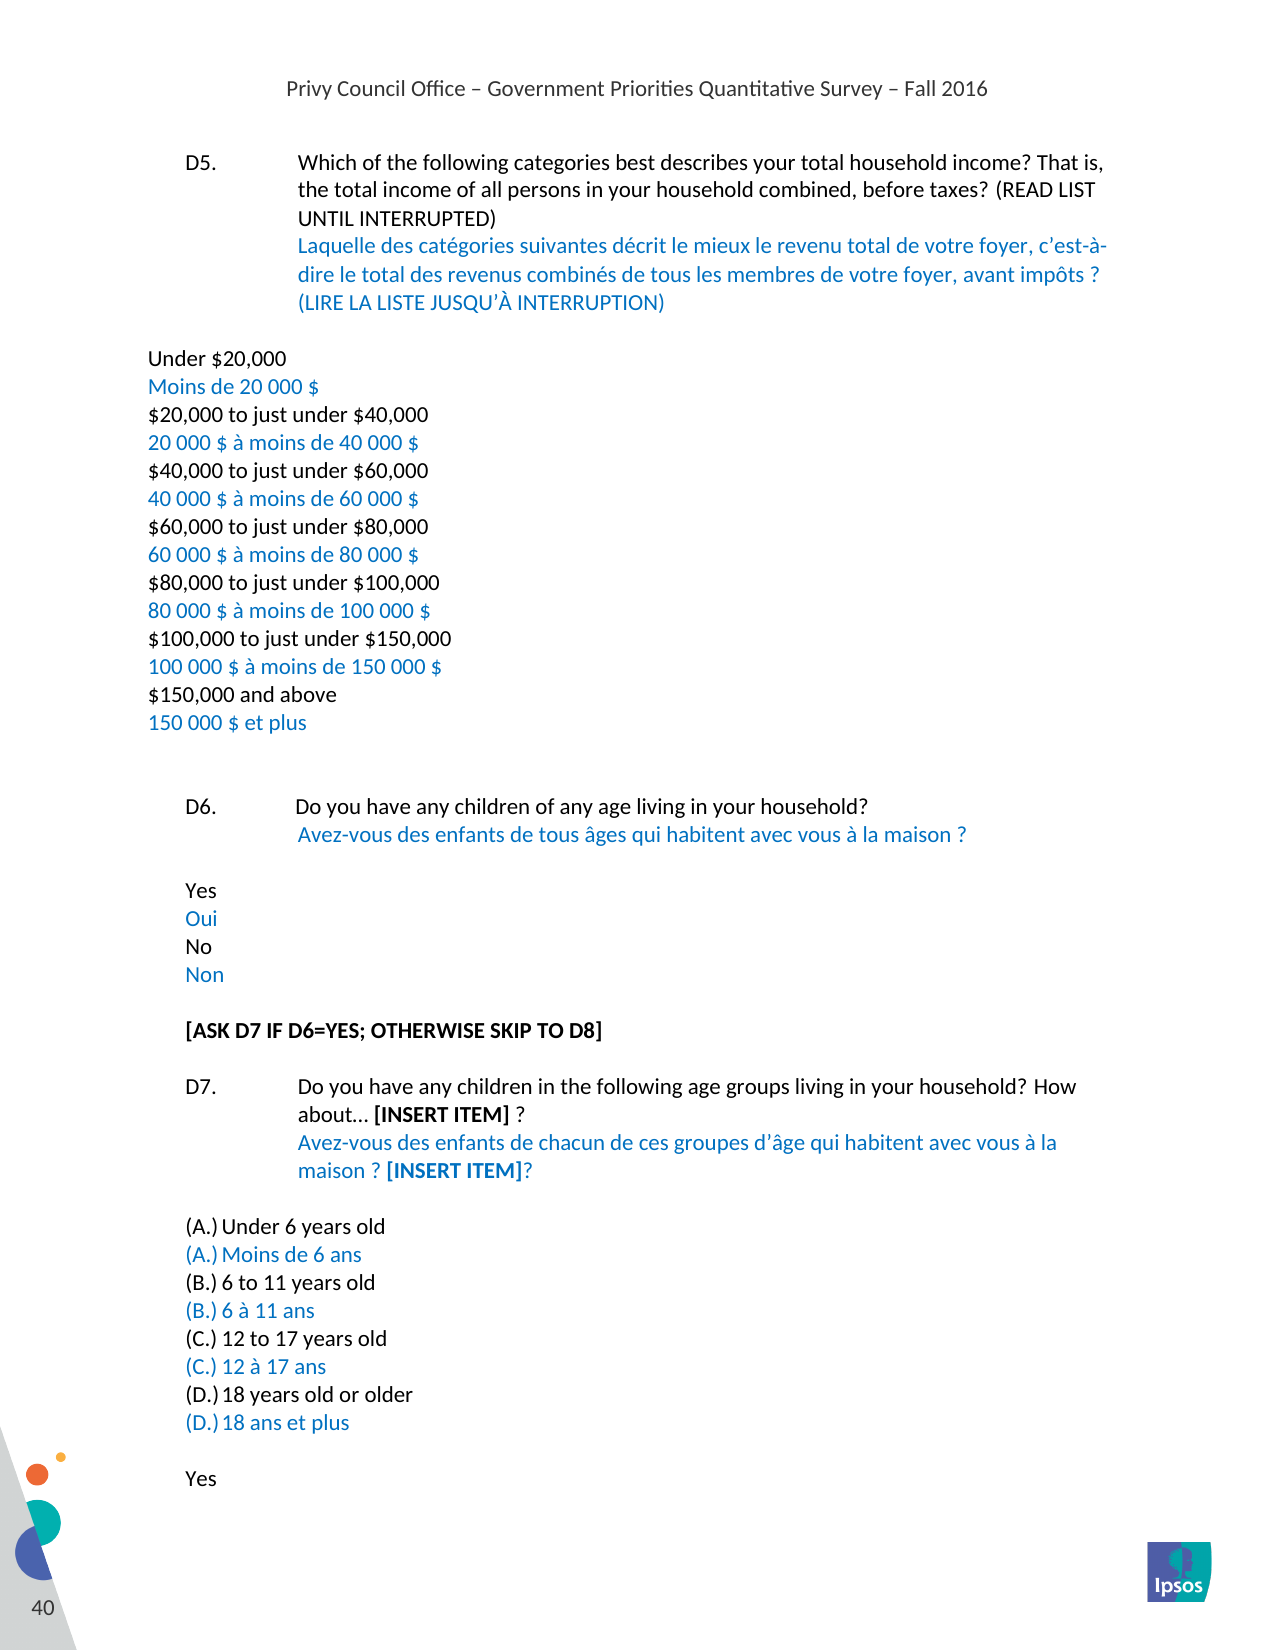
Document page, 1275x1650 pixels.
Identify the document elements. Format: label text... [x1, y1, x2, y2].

text Non [185, 960, 1127, 988]
text Avez-vous des enfants de chacun de ces groupes d’âge qui habitent avec vous à la maison ? [INSERT ITEM]? [298, 1128, 1127, 1184]
text (D.) 18 years old or older [185, 1381, 1127, 1408]
text 40 000 $ à moins de 60 000 $ [148, 484, 1127, 512]
text (B.) 6 à 11 ans [185, 1296, 1127, 1324]
text $150,000 and above [148, 680, 1127, 708]
text Moins de 20 000 $ [148, 372, 1127, 400]
text (C.) 12 to 17 years old [185, 1324, 1127, 1352]
text Yes [185, 1464, 1127, 1493]
text D7. Do you have any children in the following age groups living in your household? How about… [INSERT ITEM] ? [185, 1072, 1127, 1128]
text Yes [185, 876, 1127, 904]
text D5. Which of the following categories best describes your total household income? That is, the total income of all persons in your household combined, before taxes? (READ LIST UNTIL INTERRUPTED) [185, 148, 1127, 232]
text Laquelle des catégories suivantes décrit le mieux le revenu total de votre foyer, c’est-à-dire le total des revenus combinés de tous les membres de votre foyer, avant impôts ? (LIRE LA LISTE JUSQU’À INTERRUPTION) [298, 232, 1127, 316]
text $20,000 to just under $40,000 [148, 400, 1127, 428]
text Oui [185, 904, 1127, 932]
text [ASK D7 IF D6=YES; OTHERWISE SKIP TO D8] [185, 1016, 1127, 1044]
text No [185, 932, 1127, 960]
picture [1143, 1542, 1213, 1602]
text $80,000 to just under $100,000 [148, 568, 1127, 596]
text $60,000 to just under $80,000 [148, 512, 1127, 540]
picture [0, 1421, 79, 1650]
text (C.) 12 à 17 ans [185, 1352, 1127, 1381]
text D6. Do you have any children of any age living in your household? [185, 792, 1127, 820]
text (A.) Under 6 years old [185, 1212, 1127, 1240]
text 150 000 $ et plus [148, 708, 1127, 736]
text (D.) 18 ans et plus [185, 1408, 1127, 1437]
text 100 000 $ à moins de 150 000 $ [148, 652, 1127, 680]
text Under $20,000 [148, 344, 1127, 372]
text $100,000 to just under $150,000 [148, 624, 1127, 652]
text 80 000 $ à moins de 100 000 $ [148, 596, 1127, 624]
text $40,000 to just under $60,000 [148, 456, 1127, 484]
text (A.) Moins de 6 ans [185, 1240, 1127, 1268]
text (B.) 6 to 11 years old [185, 1268, 1127, 1296]
text Avez-vous des enfants de tous âges qui habitent avec vous à la maison ? [260, 820, 1127, 848]
text 60 000 $ à moins de 80 000 $ [148, 540, 1127, 568]
text 20 000 $ à moins de 40 000 $ [148, 428, 1127, 456]
